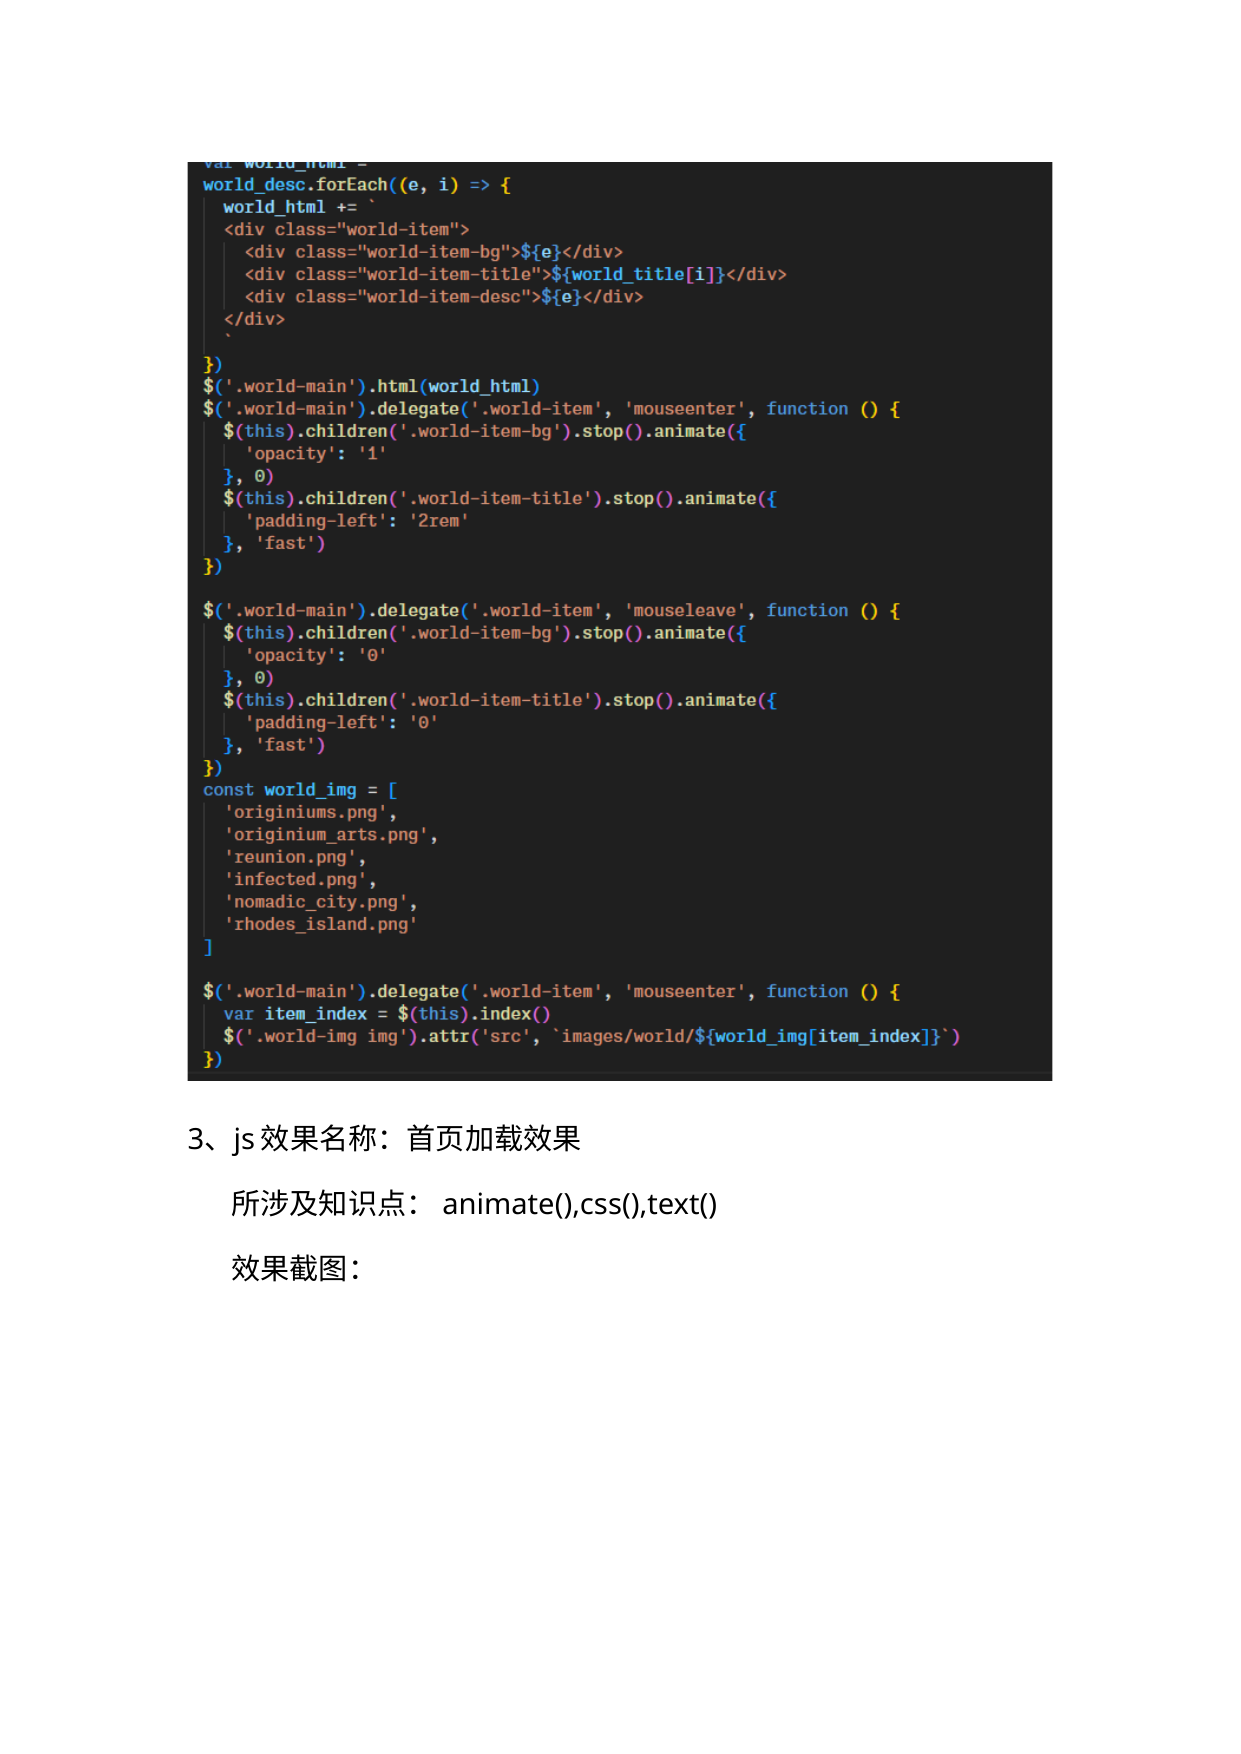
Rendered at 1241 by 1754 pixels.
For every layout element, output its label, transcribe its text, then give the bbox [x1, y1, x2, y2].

text 所涉及知识点： animate(),css(),text() [187, 1169, 1053, 1234]
picture [187, 162, 1053, 1081]
text 3、js效果名称：首页加载效果 [187, 1104, 1053, 1169]
text 效果截图： [187, 1234, 1053, 1299]
